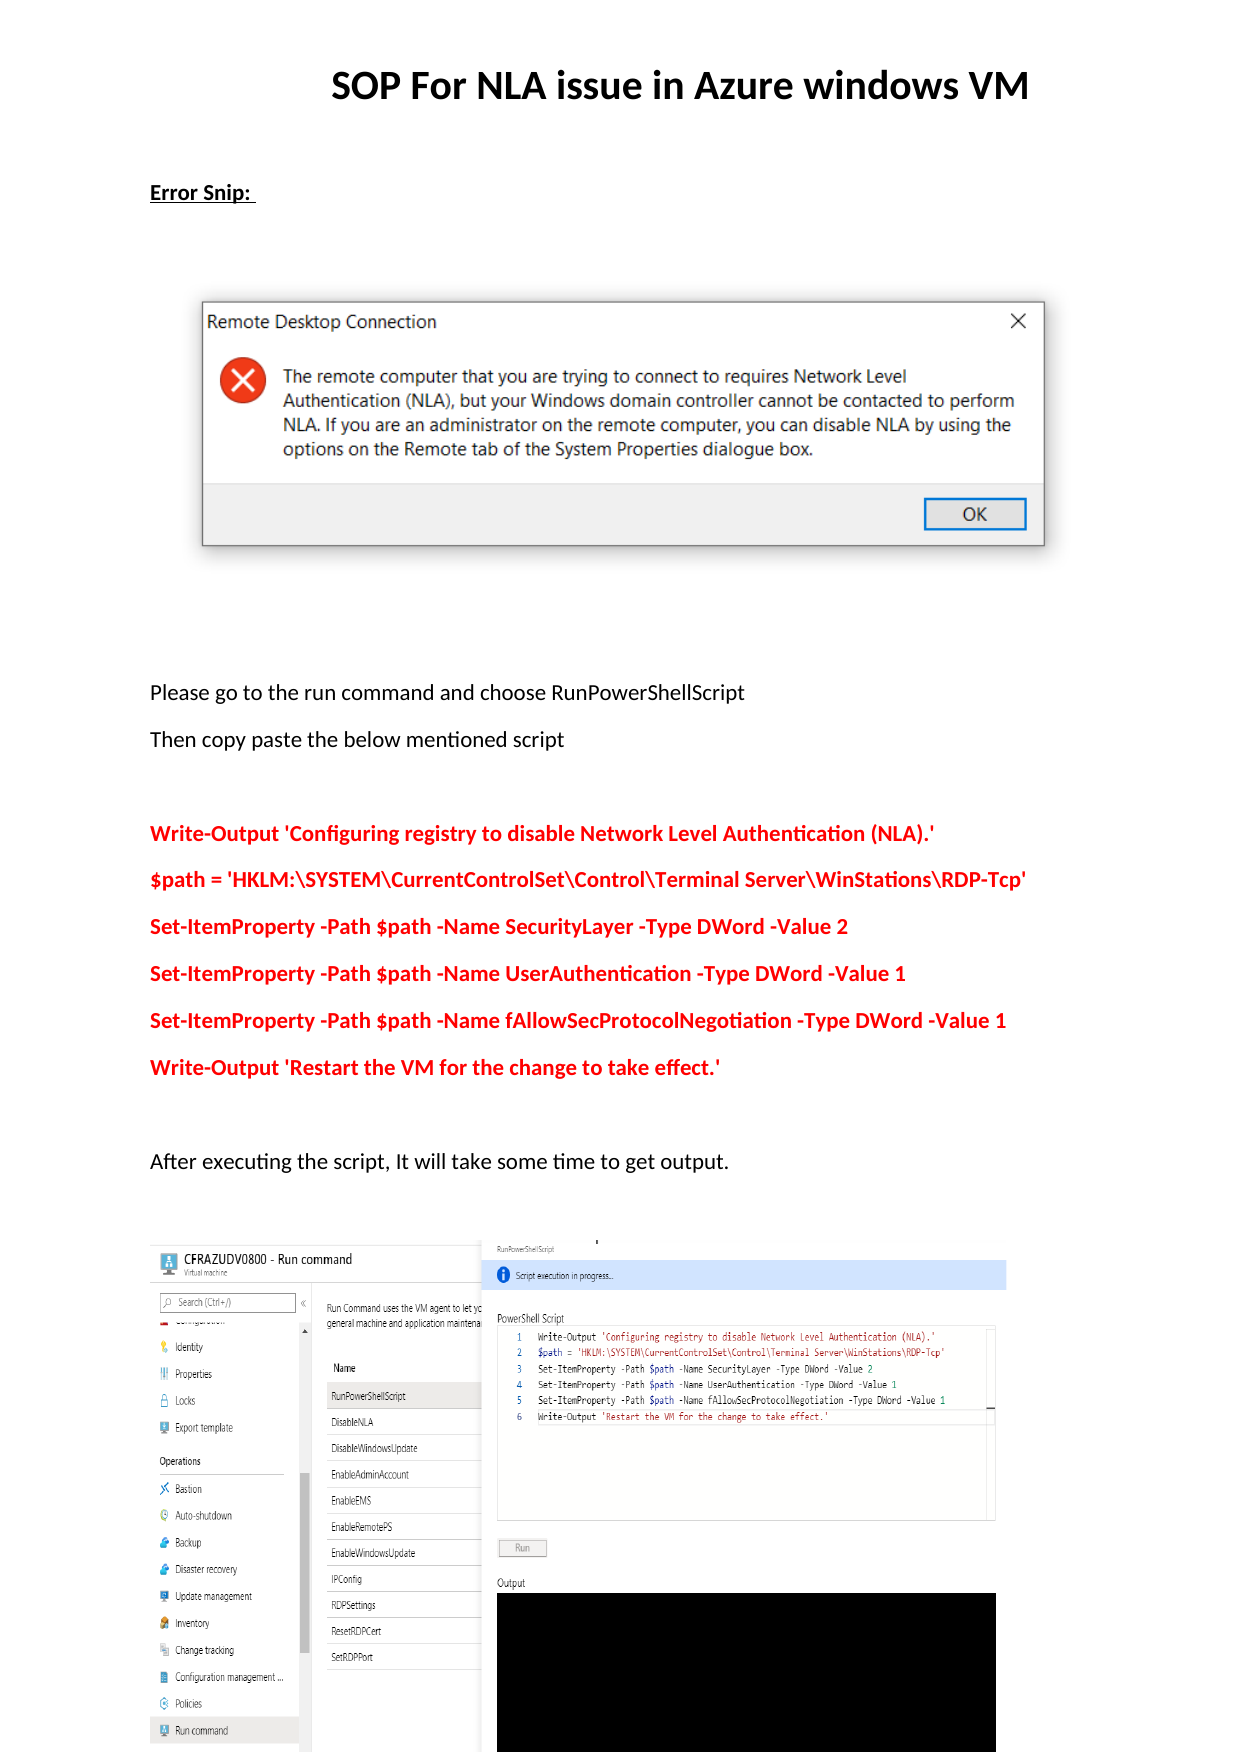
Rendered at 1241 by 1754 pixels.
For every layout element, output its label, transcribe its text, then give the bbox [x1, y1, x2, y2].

text Set-ItemProperty -Path $path -Name SecurityLayer -Type DWord -Value 2 [150, 912, 1211, 941]
picture [150, 224, 1091, 613]
text Set-ItemProperty -Path $path -Name fAllowSecProtocolNegotiation -Type DWord -Value 1 [150, 1006, 1211, 1034]
text Please go to the run command and choose RunPowerShellScript [150, 678, 1211, 706]
text SOP For NLA issue in Azure windows VM [150, 59, 1211, 110]
text $path = 'HKLM:\SYSTEM\CurrentControlSet\Control\Terminal Server\WinStations\RDP-Tcp' [150, 866, 1211, 894]
text Error Snip: [150, 178, 1211, 206]
text Set-ItemProperty -Path $path -Name UserAuthentication -Type DWord -Value 1 [150, 959, 1211, 987]
text Then copy paste the below mentioned script [150, 725, 1211, 753]
text After executing the script, It will take some time to get output. [150, 1147, 1211, 1175]
text Write-Output 'Configuring registry to disable Network Level Authentication (NLA).' [150, 819, 1211, 847]
picture [150, 1240, 1007, 1752]
text Write-Output 'Restart the VM for the change to take effect.' [150, 1053, 1211, 1081]
